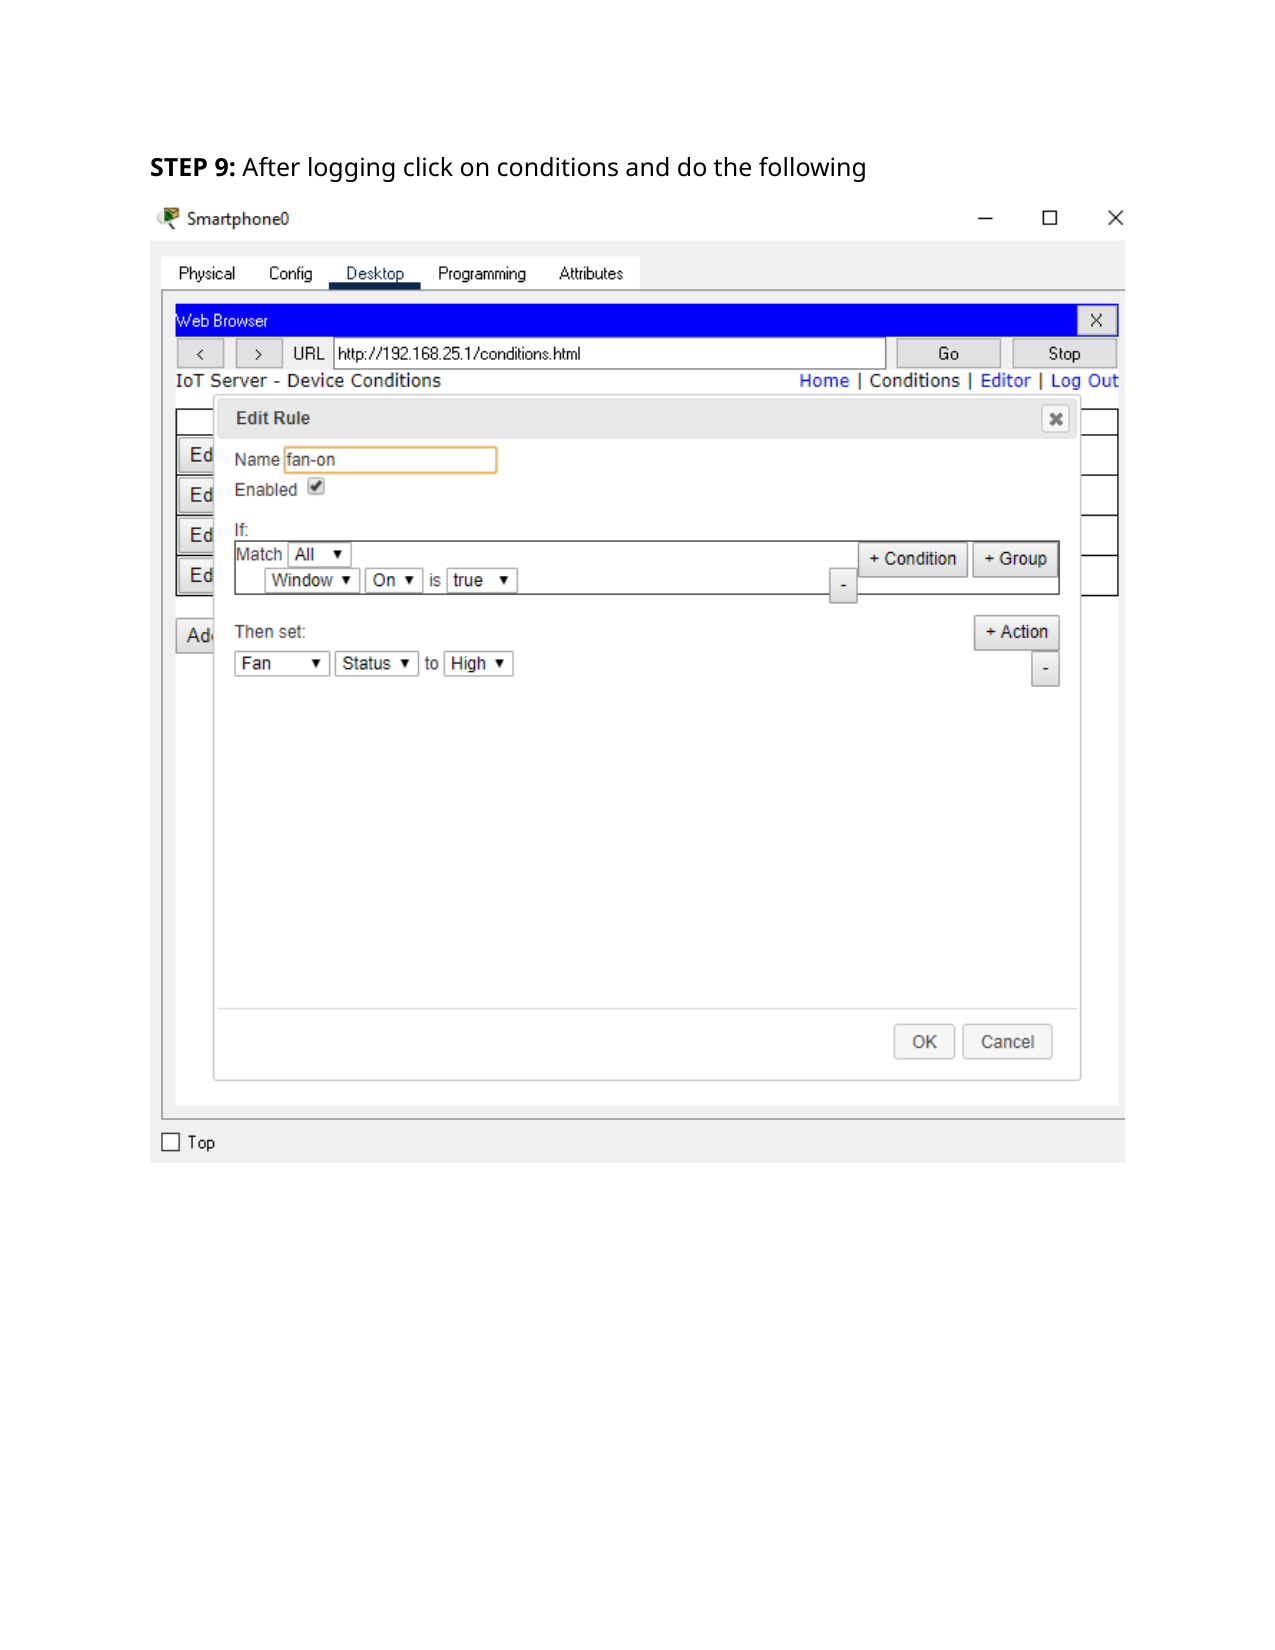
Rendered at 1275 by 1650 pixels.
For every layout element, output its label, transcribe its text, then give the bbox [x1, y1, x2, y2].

picture [150, 205, 1125, 1163]
text STEP 9: After logging click on conditions and do the following [150, 150, 1125, 184]
